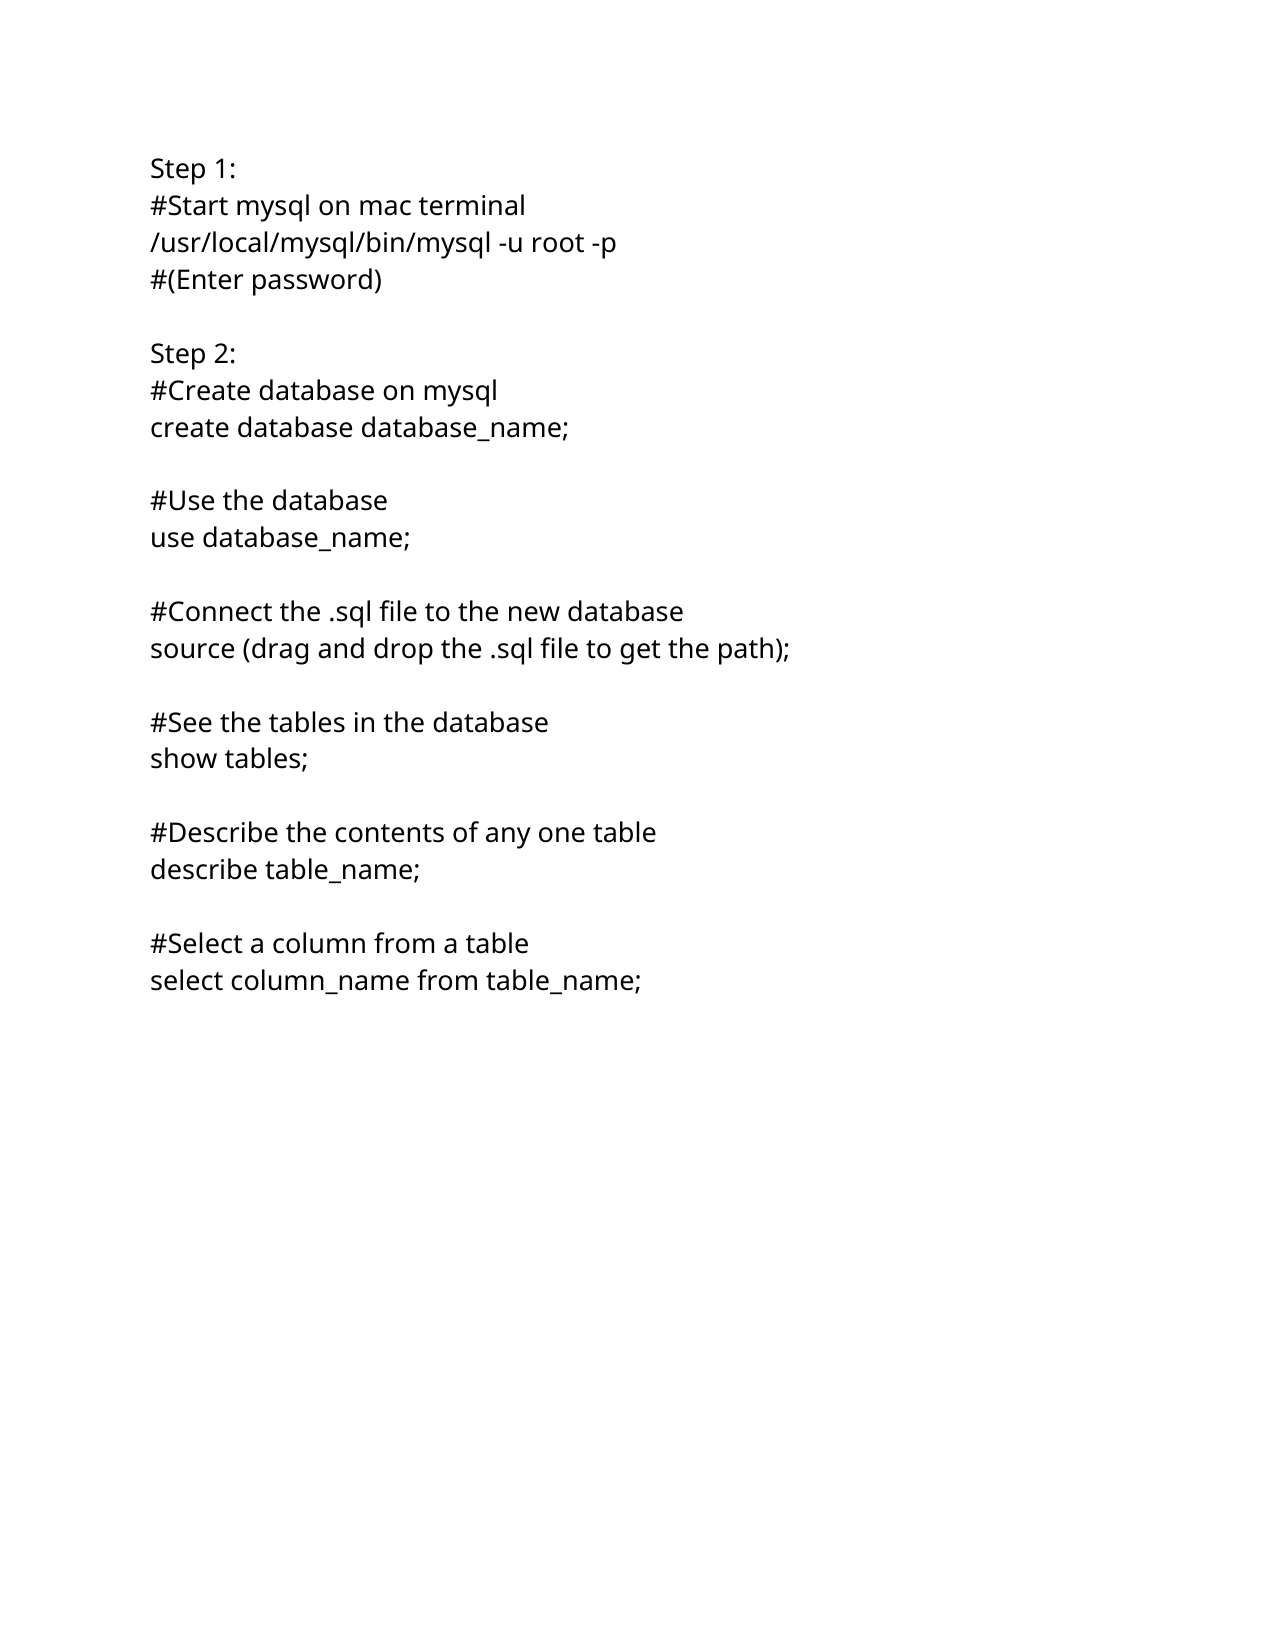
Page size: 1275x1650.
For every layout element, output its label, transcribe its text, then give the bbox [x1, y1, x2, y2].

text #Use the database [150, 482, 1125, 519]
text #(Enter password) [150, 261, 1125, 297]
text show tables; [150, 740, 1125, 777]
text /usr/local/mysql/bin/mysql -u root -p [150, 224, 1125, 261]
text #Connect the .sql file to the new database [150, 592, 1125, 629]
text source (drag and drop the .sql file to get the path); [150, 629, 1125, 666]
text describe table_name; [150, 851, 1125, 887]
text Step 1: [150, 150, 1125, 187]
text #Describe the contents of any one table [150, 814, 1125, 851]
text #Select a column from a table [150, 924, 1125, 961]
text #Create database on mysql [150, 371, 1125, 408]
text select column_name from table_name; [150, 961, 1125, 998]
text #See the tables in the database [150, 703, 1125, 740]
text create database database_name; [150, 408, 1125, 445]
text use database_name; [150, 519, 1125, 556]
text #Start mysql on mac terminal [150, 187, 1125, 224]
text Step 2: [150, 334, 1125, 371]
